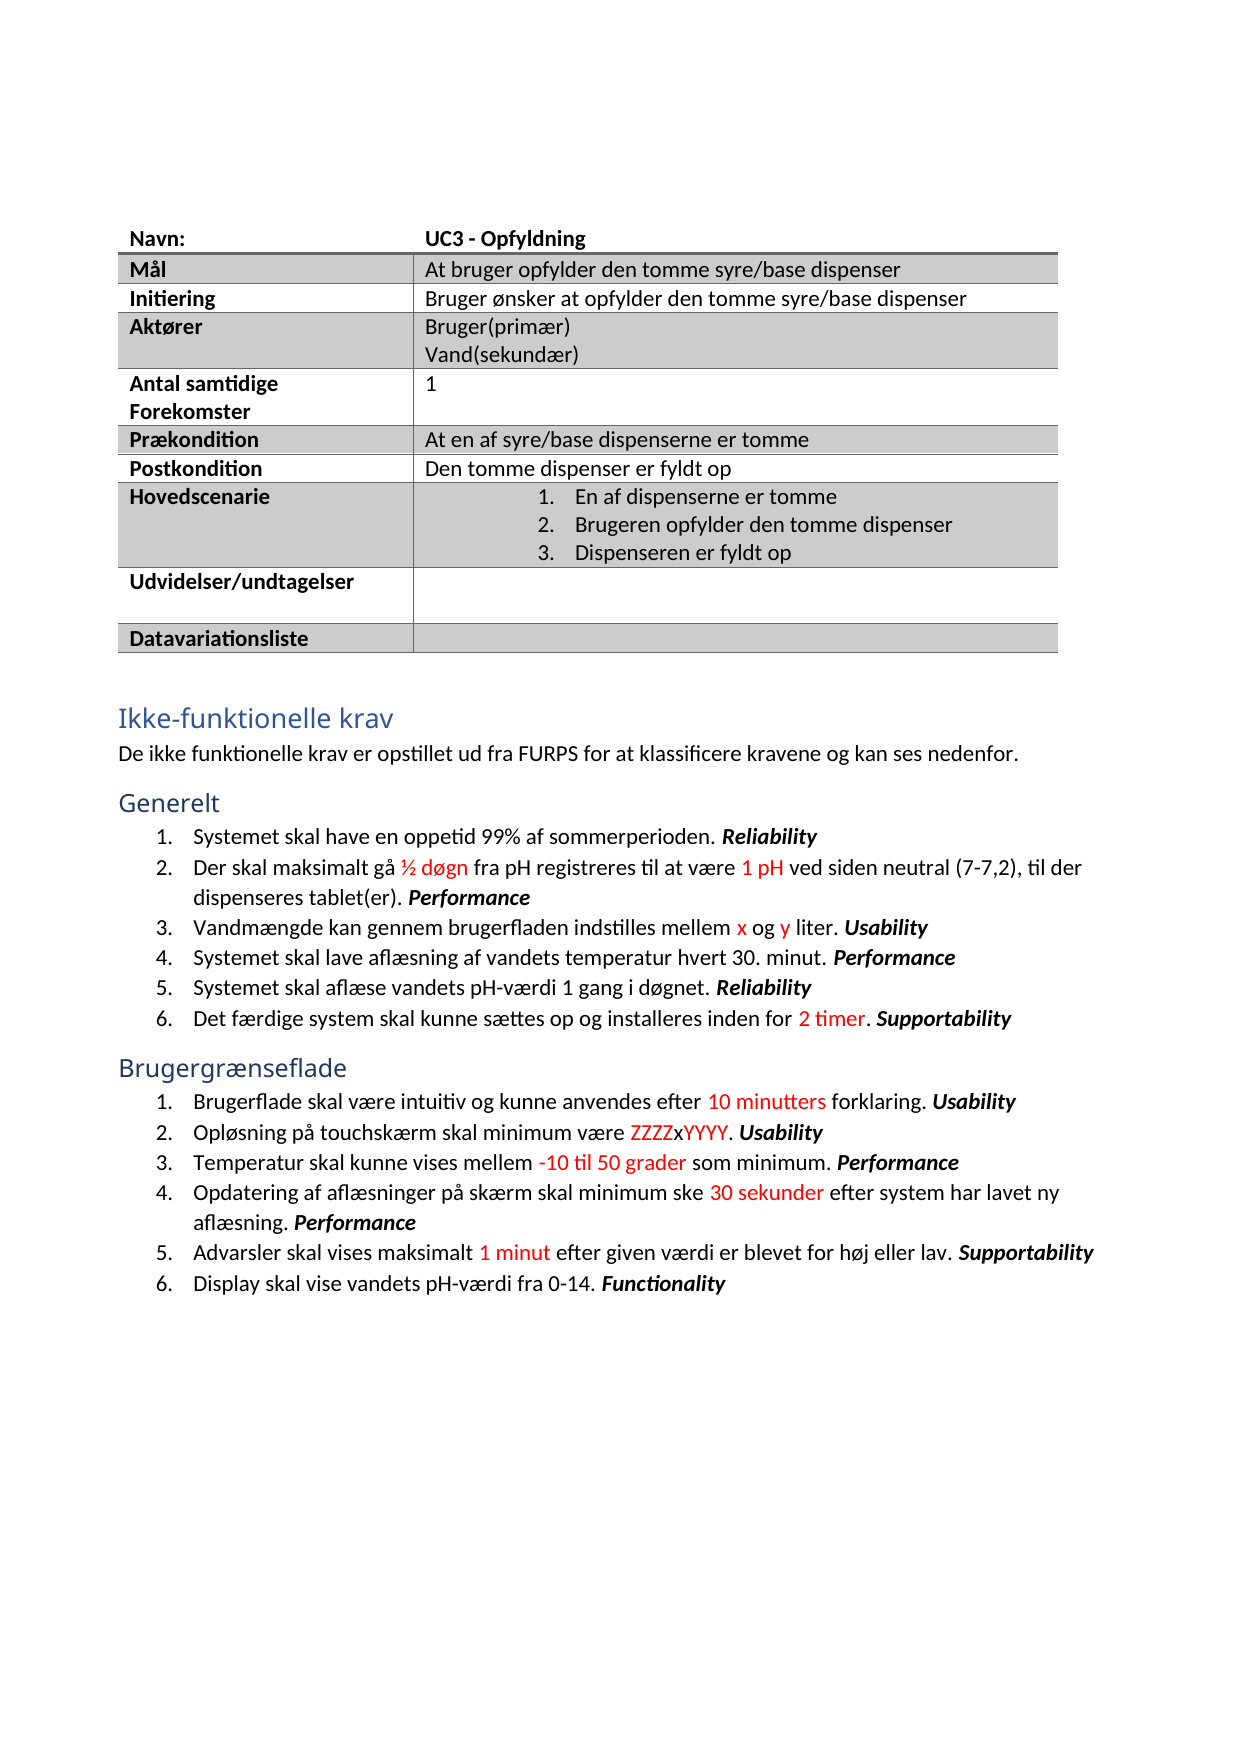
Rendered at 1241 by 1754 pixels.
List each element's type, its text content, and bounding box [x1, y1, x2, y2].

table_cell At bruger opfylder den tomme syre/base dispenser [414, 255, 1058, 283]
table_cell Antal samtidige Forekomster [118, 369, 413, 425]
list Opløsning på touchskærm skal minimum være ZZZZxYYYY. Usability [156, 1118, 1122, 1146]
table_cell Bruger(primær) Vand(sekundær) [414, 313, 1058, 368]
table_cell Datavariationsliste [118, 624, 413, 652]
table_cell Bruger ønsker at opfylder den tomme syre/base dispenser [414, 284, 1058, 312]
table_cell Prækondition [118, 426, 413, 453]
list Advarsler skal vises maksimalt 1 minut efter given værdi er blevet for høj eller lav. Supportability [156, 1238, 1122, 1266]
list Brugerflade skal være intuitiv og kunne anvendes efter 10 minutters forklaring. Usability [156, 1087, 1122, 1115]
table_cell En af dispenserne er tomme Brugeren opfylder den tomme dispenser Dispenseren er fyldt op [414, 483, 1058, 567]
table_cell 1 [414, 369, 1058, 425]
list Display skal vise vandets pH-værdi fra 0-14. Functionality [156, 1269, 1122, 1297]
table_cell Initiering [118, 284, 413, 312]
table_cell [414, 568, 1058, 623]
table_cell Mål [118, 255, 413, 283]
table_cell At en af syre/base dispenserne er tomme [414, 426, 1058, 453]
table_cell Hovedscenarie [118, 483, 413, 567]
table_header Navn: [118, 224, 413, 252]
list Temperatur skal kunne vises mellem -10 til 50 grader som minimum. Performance [156, 1148, 1122, 1176]
table_cell Den tomme dispenser er fyldt op [414, 455, 1058, 482]
list Systemet skal have en oppetid 99% af sommerperioden. Reliability [156, 822, 1122, 851]
subtitle Brugergrænseflade [118, 1051, 1122, 1085]
subtitle Ikke-funktionelle krav [118, 699, 1122, 736]
list Det færdige system skal kunne sættes op og installeres inden for 2 timer. Supportability [156, 1004, 1122, 1032]
table_cell Postkondition [118, 455, 413, 482]
table_header UC3 - Opfyldning [414, 224, 1058, 252]
list Systemet skal aflæse vandets pH-værdi 1 gang i døgnet. Reliability [156, 973, 1122, 1002]
list Systemet skal lave aflæsning af vandets temperatur hvert 30. minut. Performance [156, 943, 1122, 971]
text De ikke funktionelle krav er opstillet ud fra FURPS for at klassificere kravene og kan ses nedenfor. [118, 739, 1122, 767]
subtitle Generelt [118, 786, 1122, 820]
table_cell [414, 624, 1058, 652]
list Der skal maksimalt gå ½ døgn fra pH registreres til at være 1 pH ved siden neutral (7-7,2), til der dispenseres tablet(er). Performance [156, 853, 1122, 911]
table_cell Aktører [118, 313, 413, 368]
list Vandmængde kan gennem brugerfladen indstilles mellem x og y liter. Usability [156, 913, 1122, 941]
list Opdatering af aflæsninger på skærm skal minimum ske 30 sekunder efter system har lavet ny aflæsning. Performance [156, 1178, 1122, 1236]
table_cell Udvidelser/undtagelser [118, 568, 413, 623]
